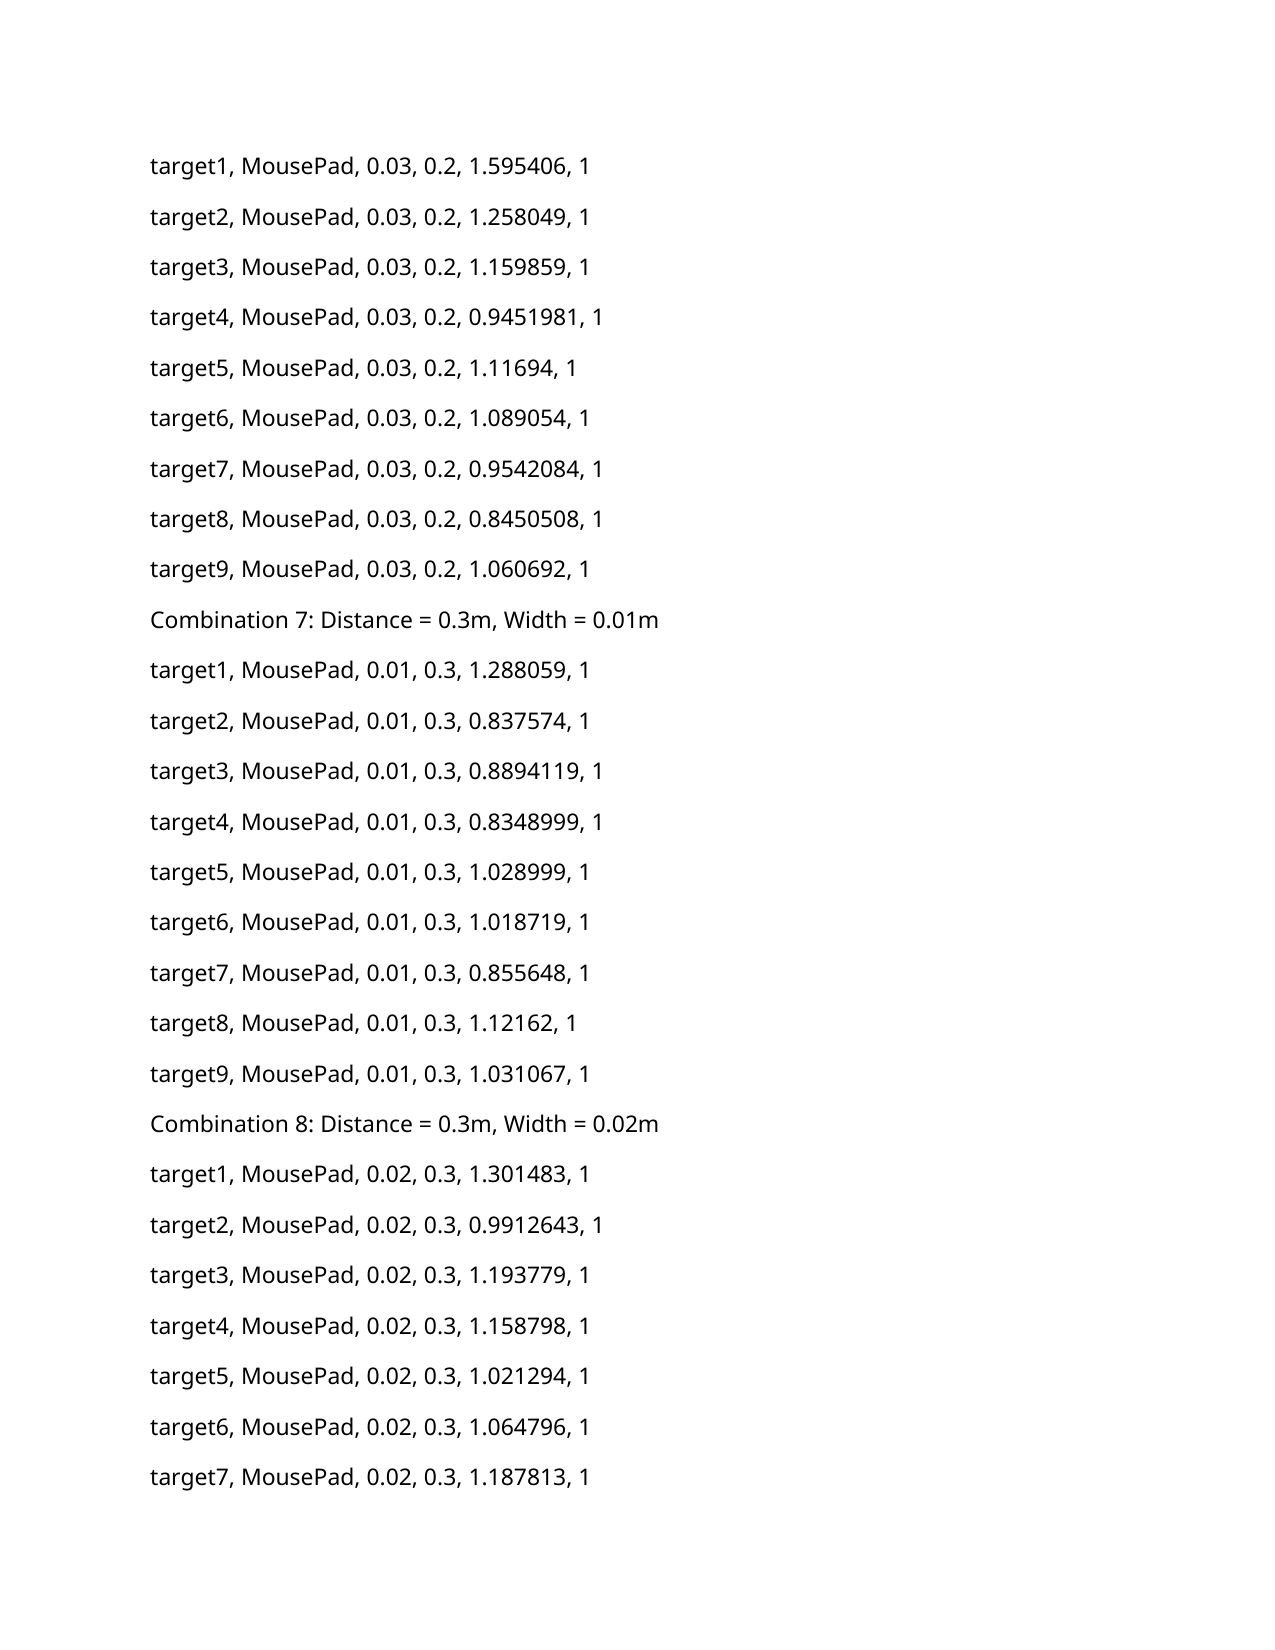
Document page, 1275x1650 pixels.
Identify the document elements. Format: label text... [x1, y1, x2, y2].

text target1, MousePad, 0.02, 0.3, 1.301483, 1 [150, 1158, 1125, 1189]
text target2, MousePad, 0.02, 0.3, 0.9912643, 1 [150, 1209, 1125, 1240]
text target3, MousePad, 0.01, 0.3, 0.8894119, 1 [150, 755, 1125, 786]
text Combination 7: Distance = 0.3m, Width = 0.01m [150, 604, 1125, 635]
text target7, MousePad, 0.01, 0.3, 0.855648, 1 [150, 957, 1125, 988]
text target4, MousePad, 0.02, 0.3, 1.158798, 1 [150, 1309, 1125, 1341]
text target2, MousePad, 0.01, 0.3, 0.837574, 1 [150, 704, 1125, 736]
text target1, MousePad, 0.03, 0.2, 1.595406, 1 [150, 150, 1125, 181]
text target4, MousePad, 0.01, 0.3, 0.8348999, 1 [150, 805, 1125, 837]
text target9, MousePad, 0.01, 0.3, 1.031067, 1 [150, 1057, 1125, 1089]
text target5, MousePad, 0.02, 0.3, 1.021294, 1 [150, 1360, 1125, 1391]
text target7, MousePad, 0.03, 0.2, 0.9542084, 1 [150, 452, 1125, 484]
text target4, MousePad, 0.03, 0.2, 0.9451981, 1 [150, 301, 1125, 332]
text target5, MousePad, 0.03, 0.2, 1.11694, 1 [150, 352, 1125, 383]
text target8, MousePad, 0.03, 0.2, 0.8450508, 1 [150, 503, 1125, 534]
text target6, MousePad, 0.01, 0.3, 1.018719, 1 [150, 906, 1125, 937]
text target9, MousePad, 0.03, 0.2, 1.060692, 1 [150, 553, 1125, 584]
text target3, MousePad, 0.03, 0.2, 1.159859, 1 [150, 251, 1125, 282]
text target1, MousePad, 0.01, 0.3, 1.288059, 1 [150, 654, 1125, 685]
text target3, MousePad, 0.02, 0.3, 1.193779, 1 [150, 1259, 1125, 1290]
text target6, MousePad, 0.03, 0.2, 1.089054, 1 [150, 402, 1125, 433]
text target7, MousePad, 0.02, 0.3, 1.187813, 1 [150, 1461, 1125, 1492]
text target8, MousePad, 0.01, 0.3, 1.12162, 1 [150, 1007, 1125, 1038]
text target5, MousePad, 0.01, 0.3, 1.028999, 1 [150, 856, 1125, 887]
text target2, MousePad, 0.03, 0.2, 1.258049, 1 [150, 200, 1125, 232]
text Combination 8: Distance = 0.3m, Width = 0.02m [150, 1108, 1125, 1139]
text target6, MousePad, 0.02, 0.3, 1.064796, 1 [150, 1410, 1125, 1442]
